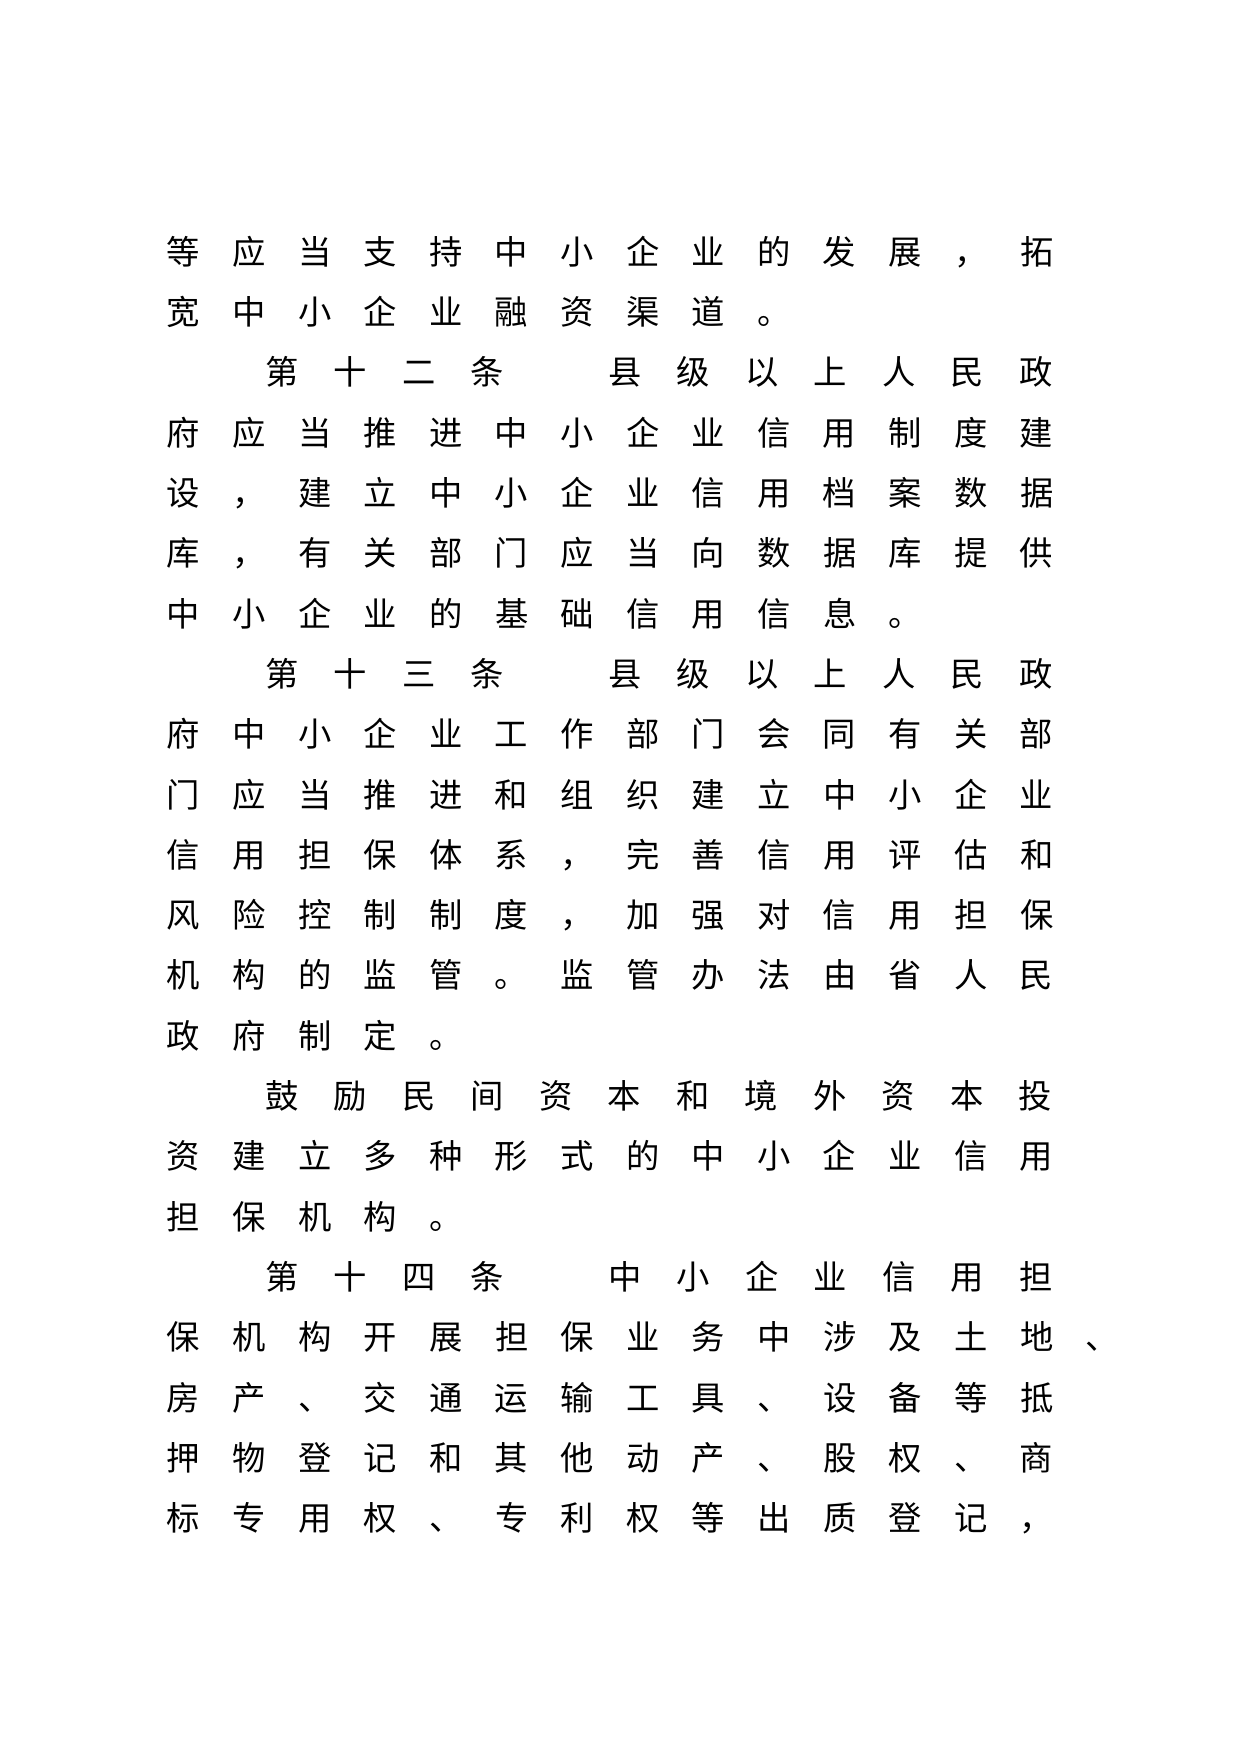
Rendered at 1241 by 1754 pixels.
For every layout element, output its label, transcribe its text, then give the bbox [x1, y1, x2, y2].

text 第十二条 县级以上人民政府应当推进中小企业信用制度建设，建立中小企业信用档案数据库，有关部门应当向数据库提供中小企业的基础信用信息。 [167, 340, 1085, 642]
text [167, 1245, 1085, 1546]
text 第十三条 县级以上人民政府中小企业工作部门会同有关部门应当推进和组织建立中小企业信用担保体系，完善信用评估和风险控制制度，加强对信用担保机构的监管。监管办法由省人民政府制定。 [167, 642, 1085, 1064]
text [167, 219, 1085, 340]
text 鼓励民间资本和境外资本投资建立多种形式的中小企业信用担保机构。 [167, 1064, 1085, 1245]
